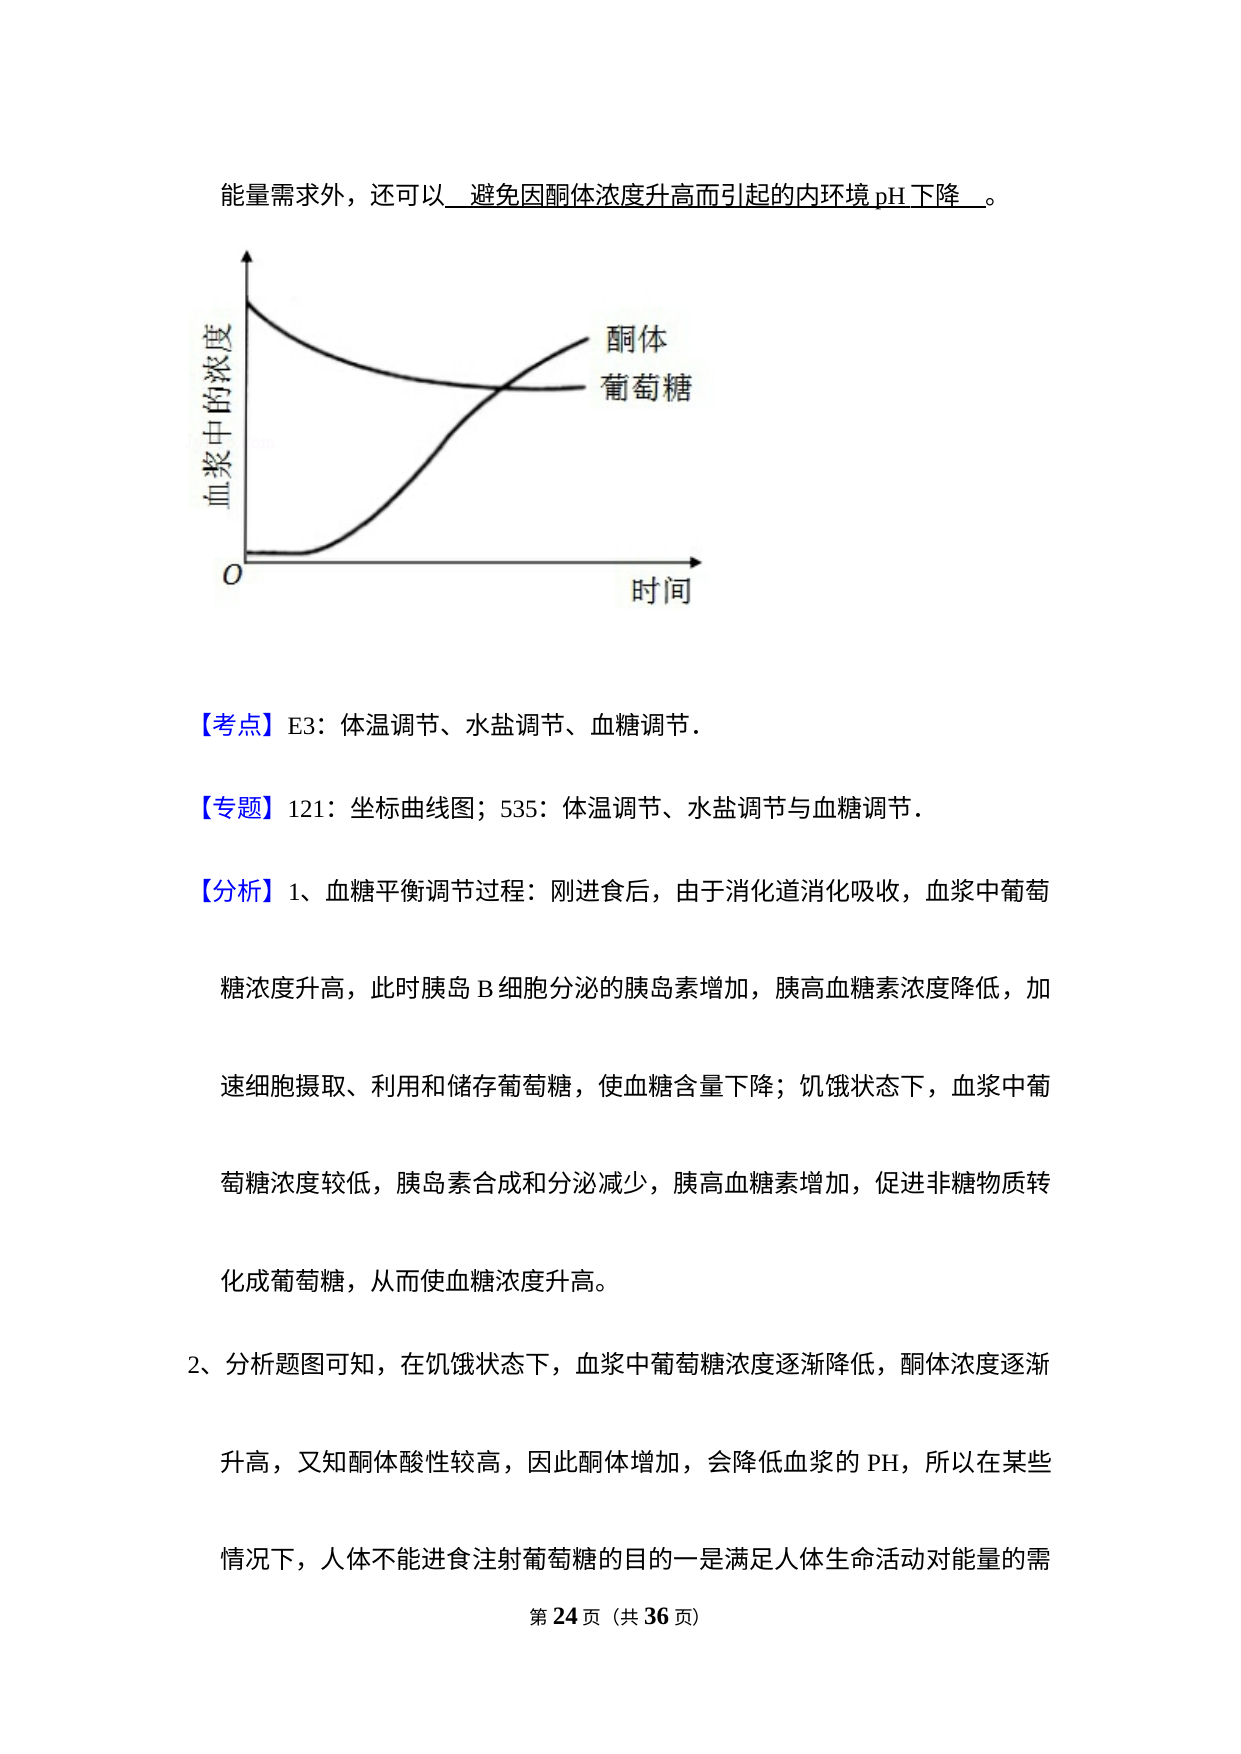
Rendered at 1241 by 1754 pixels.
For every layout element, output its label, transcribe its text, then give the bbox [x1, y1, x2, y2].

picture [183, 244, 720, 616]
text 【考点】E3：体温调节、水盐调节、血糖调节．菁优网版权所有 [187, 691, 1053, 756]
text 【分析】1、血糖平衡调节过程：刚进食后，由于消化道消化吸收，血浆中葡萄糖浓度升高，此时胰岛B细胞分泌的胰岛素增加，胰高血糖素浓度降低，加速细胞摄取、利用和储存葡萄糖，使血糖含量下降；饥饿状态下，血浆中葡萄糖浓度较低，胰岛素合成和分泌减少，胰高血糖素增加，促进非糖物质转化成葡萄糖，从而使血糖浓度升高。 [187, 857, 1053, 1312]
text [187, 161, 1053, 226]
text 【专题】121：坐标曲线图；535：体温调节、水盐调节与血糖调节． [187, 774, 1053, 839]
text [187, 1330, 1053, 1590]
